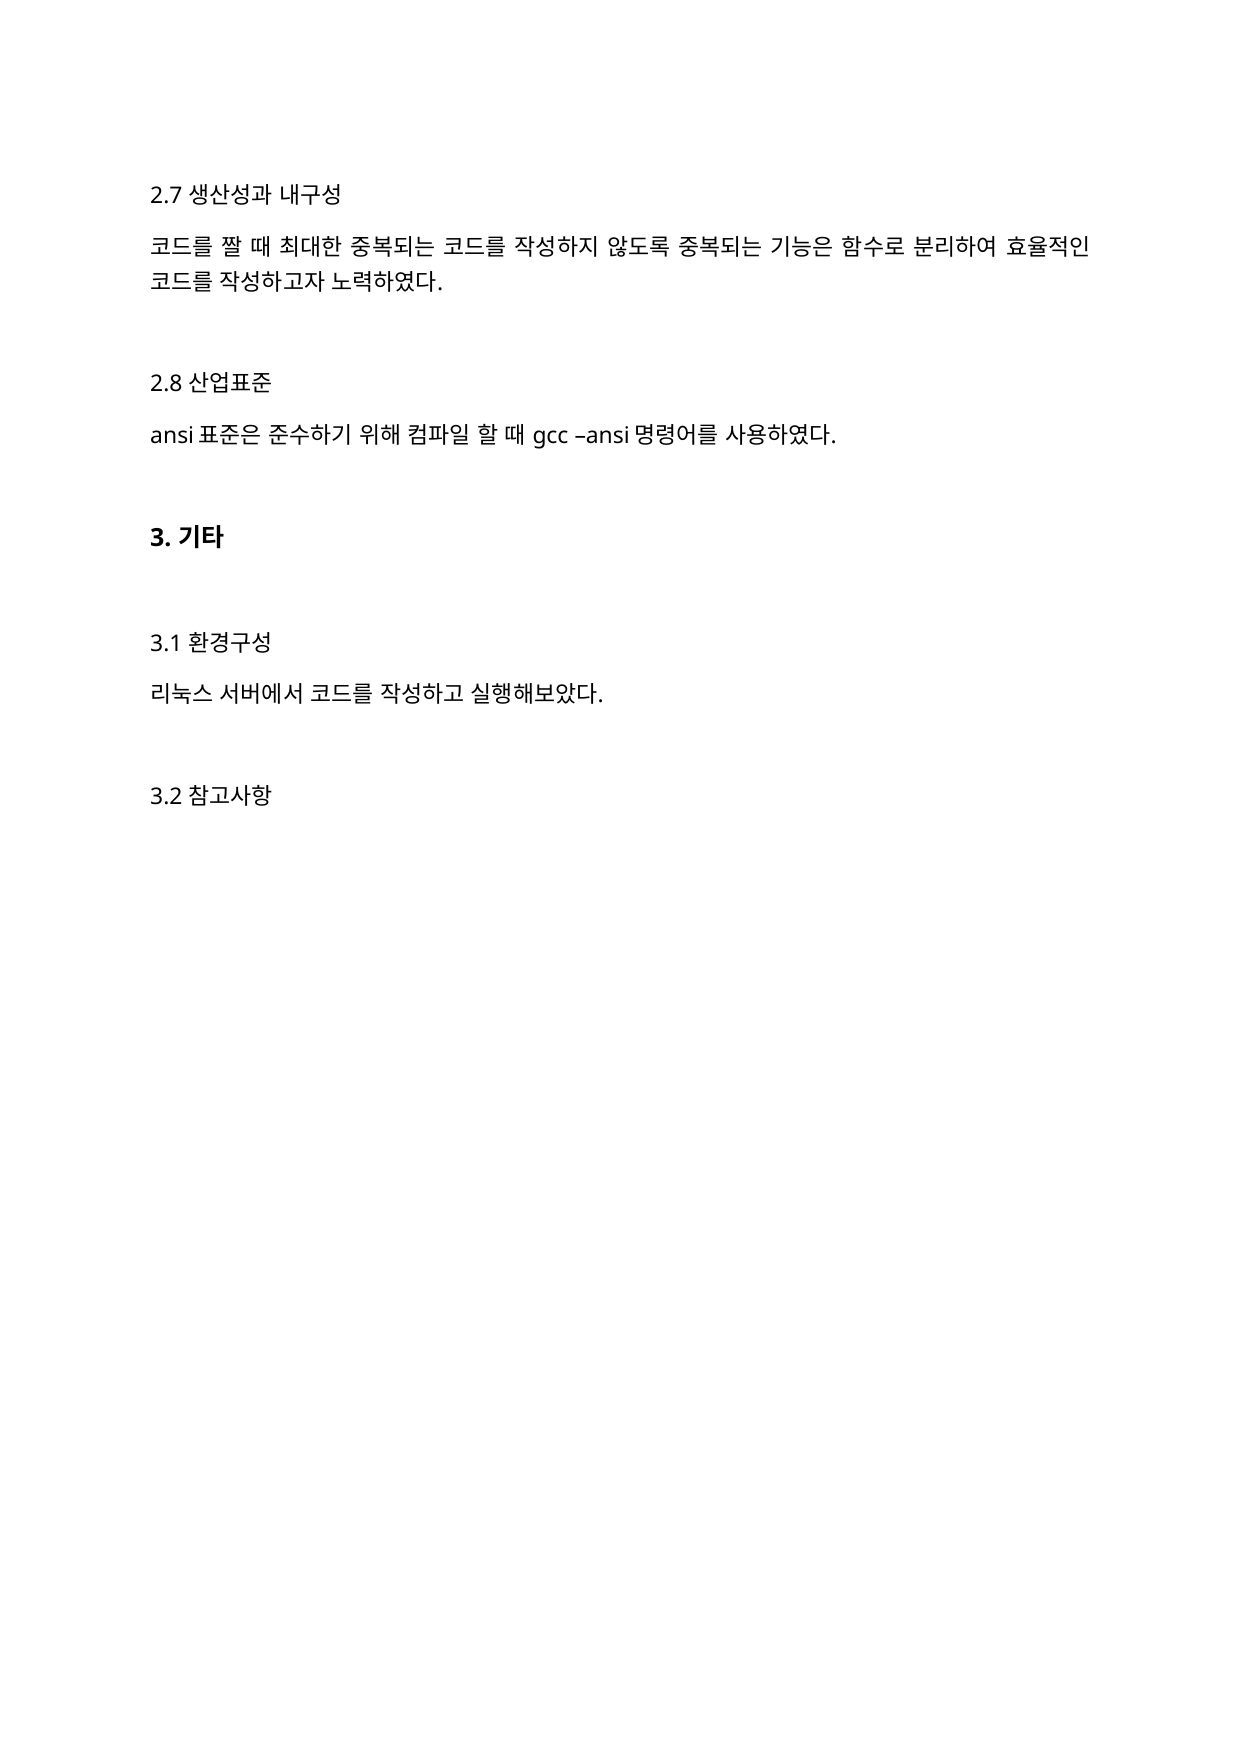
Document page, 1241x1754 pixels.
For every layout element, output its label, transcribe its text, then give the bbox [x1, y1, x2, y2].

text ansi표준은 준수하기 위해 컴파일 할 때 gcc –ansi명령어를 사용하였다. [150, 416, 1090, 450]
text 3.2 참고사항 [150, 777, 1090, 811]
text 3.1 환경구성 [150, 625, 1090, 658]
text 리눅스 서버에서 코드를 작성하고 실행해보았다. [150, 676, 1090, 710]
text 3. 기타 [150, 518, 1090, 554]
text 코드를 짤 때 최대한 중복되는 코드를 작성하지 않도록 중복되는 기능은 함수로 분리하여 효율적인 코드를 작성하고자 노력하였다. [150, 229, 1090, 297]
text 2.8 산업표준 [150, 365, 1090, 398]
text 2.7 생산성과 내구성 [150, 177, 1090, 211]
